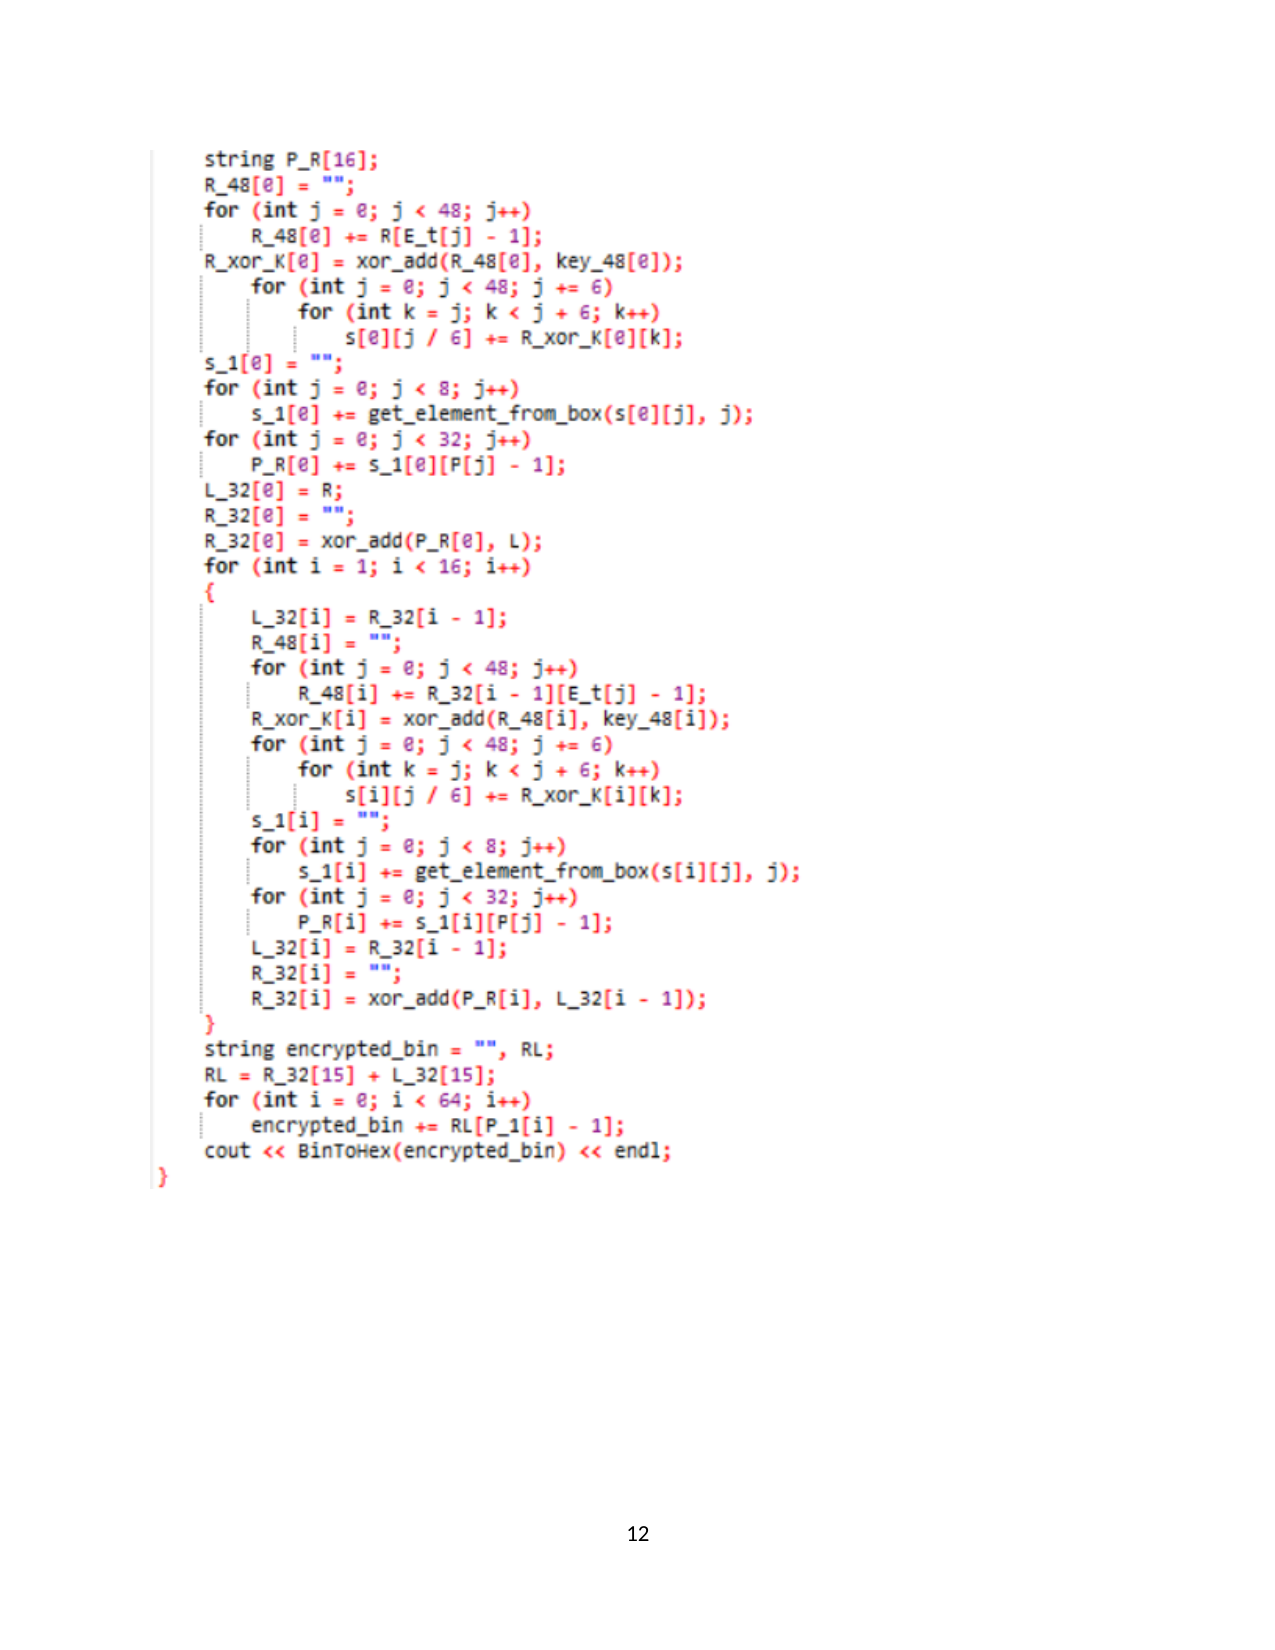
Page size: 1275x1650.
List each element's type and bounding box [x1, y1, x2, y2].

picture [150, 150, 805, 1189]
